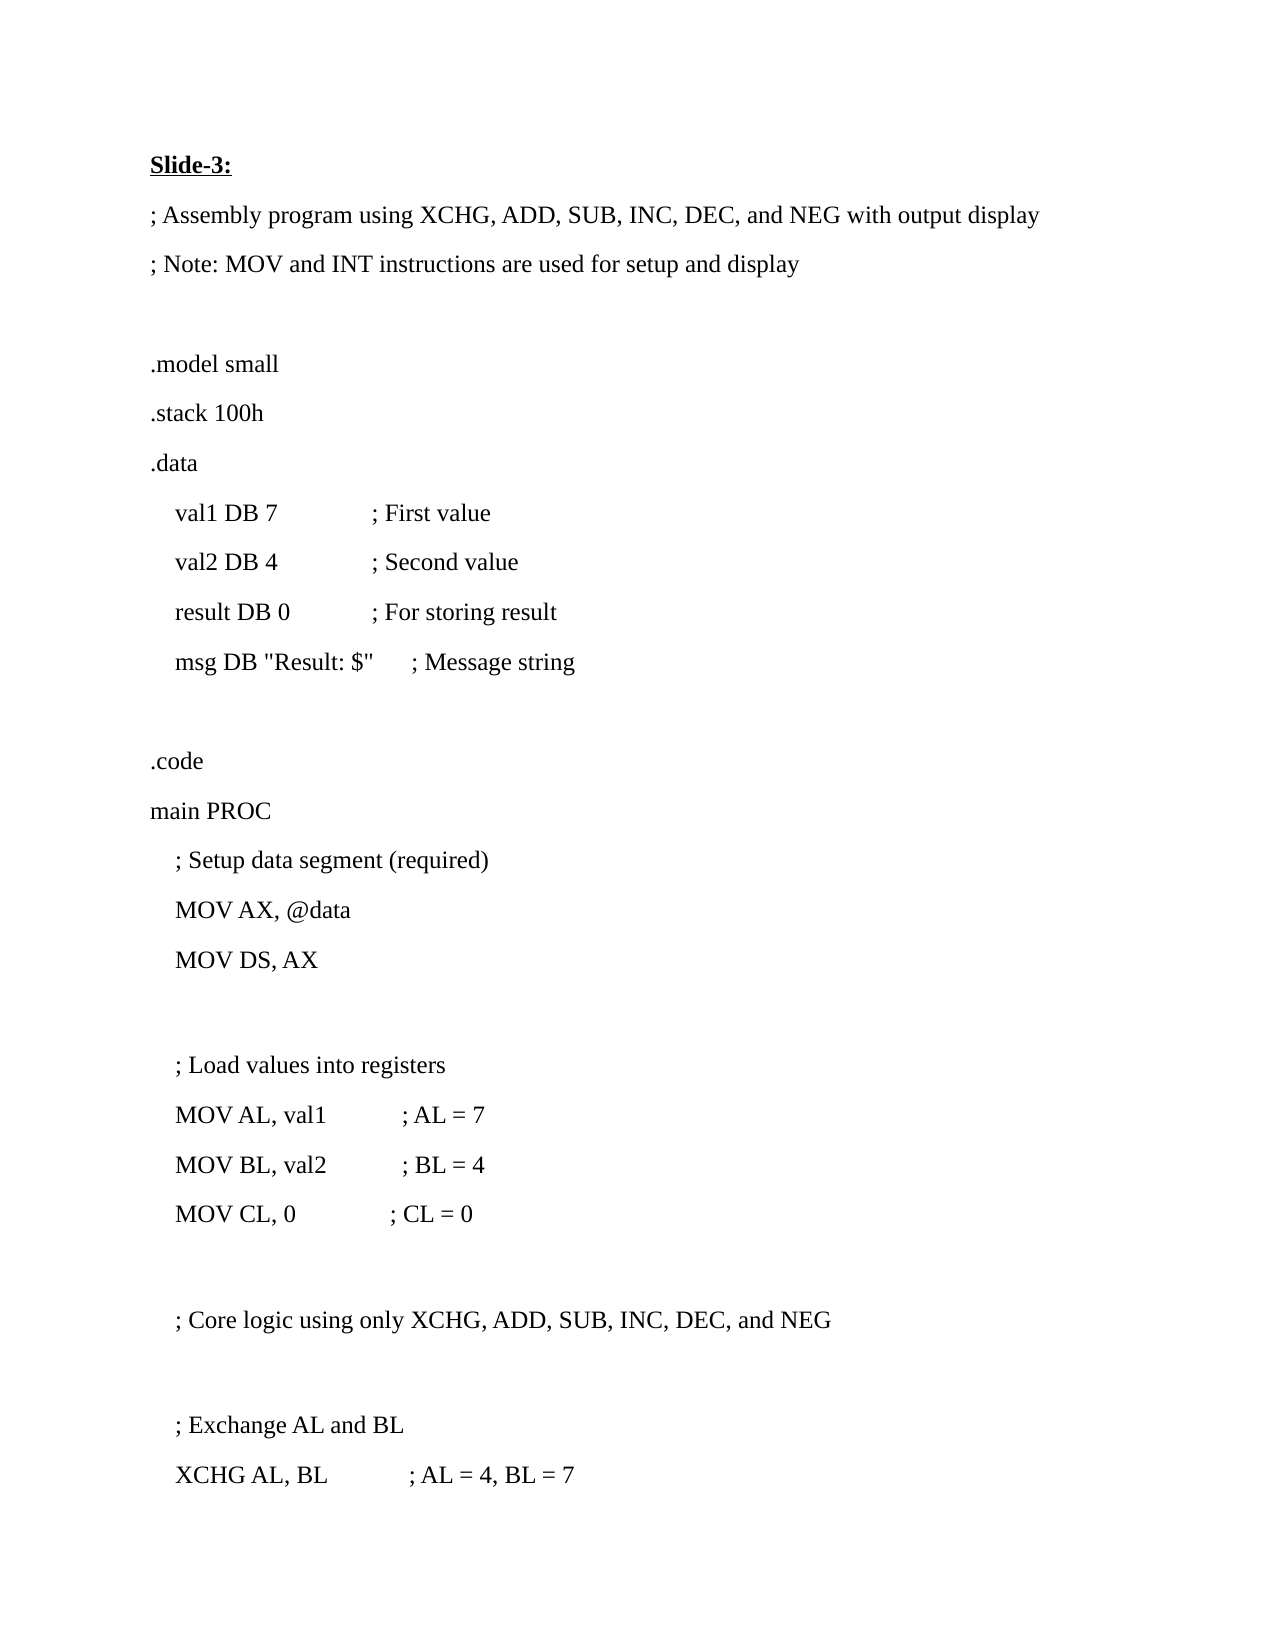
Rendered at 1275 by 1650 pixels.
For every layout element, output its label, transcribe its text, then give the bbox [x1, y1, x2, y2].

text XCHG AL, BL ; AL = 4, BL = 7 [150, 1460, 1125, 1489]
text .code [150, 746, 1125, 775]
text val2 DB 4 ; Second value [150, 547, 1125, 576]
text .data [150, 448, 1125, 477]
text ; Core logic using only XCHG, ADD, SUB, INC, DEC, and NEG [150, 1305, 1125, 1334]
text val1 DB 7 ; First value [150, 498, 1125, 527]
text Slide-3: [150, 150, 1125, 179]
text msg DB "Result: $" ; Message string [150, 647, 1125, 676]
text MOV CL, 0 ; CL = 0 [150, 1199, 1125, 1228]
text MOV AX, @data [150, 895, 1125, 924]
text ; Exchange AL and BL [150, 1411, 1125, 1439]
text ; Note: MOV and INT instructions are used for setup and display [150, 249, 1125, 278]
text ; Assembly program using XCHG, ADD, SUB, INC, DEC, and NEG with output display [150, 200, 1125, 228]
text ; Load values into registers [150, 1051, 1125, 1079]
text MOV BL, val2 ; BL = 4 [150, 1150, 1125, 1179]
text .model small [150, 349, 1125, 377]
text .stack 100h [150, 398, 1125, 427]
text result DB 0 ; For storing result [150, 597, 1125, 626]
text MOV DS, AX [150, 945, 1125, 974]
text main PROC [150, 796, 1125, 825]
text ; Setup data segment (required) [150, 846, 1125, 874]
text MOV AL, val1 ; AL = 7 [150, 1100, 1125, 1129]
